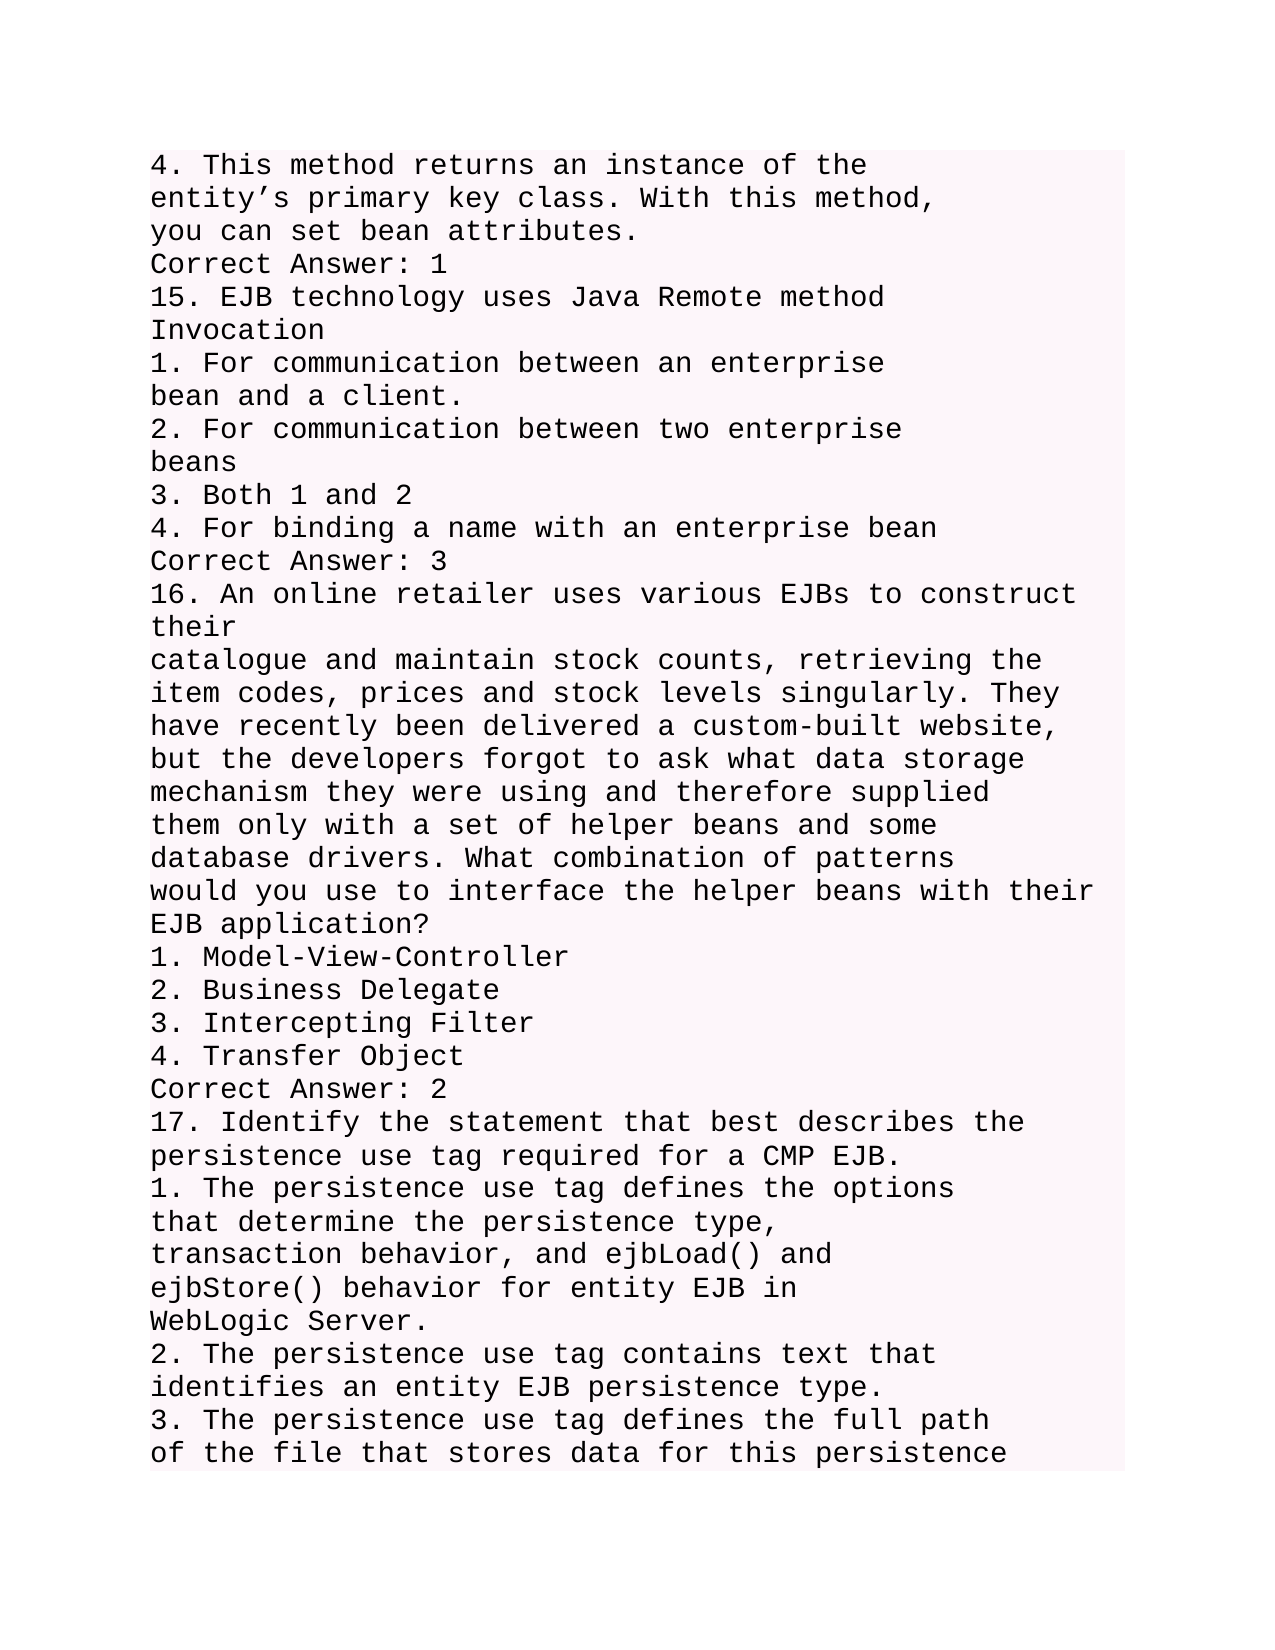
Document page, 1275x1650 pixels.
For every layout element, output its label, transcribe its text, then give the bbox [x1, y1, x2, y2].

text entity’s primary key class. With this method, [150, 183, 1125, 216]
text transaction behavior, and ejbLoad() and [150, 1240, 1125, 1273]
text 3. Both 1 and 2 [150, 480, 1125, 513]
text beans [150, 447, 1125, 480]
text WebLogic Server. [150, 1306, 1125, 1339]
text 2. Business Delegate [150, 976, 1125, 1008]
text persistence use tag required for a CMP EJB. [150, 1141, 1125, 1174]
text ejbStore() behavior for entity EJB in [150, 1273, 1125, 1306]
text 1. Model-View-Controller [150, 942, 1125, 976]
text 17. Identify the statement that best describes the [150, 1108, 1125, 1141]
text identifies an entity EJB persistence type. [150, 1372, 1125, 1405]
text 2. The persistence use tag contains text that [150, 1339, 1125, 1372]
text mechanism they were using and therefore supplied [150, 777, 1125, 810]
text 2. For communication between two enterprise [150, 414, 1125, 447]
text bean and a client. [150, 381, 1125, 414]
text Correct Answer: 3 [150, 546, 1125, 579]
text 4. For binding a name with an enterprise bean [150, 513, 1125, 546]
text them only with a set of helper beans and some [150, 810, 1125, 843]
text 1. For communication between an enterprise [150, 348, 1125, 381]
text but the developers forgot to ask what data storage [150, 744, 1125, 777]
text you can set bean attributes. [150, 216, 1125, 249]
text EJB application? [150, 909, 1125, 942]
text 4. Transfer Object [150, 1042, 1125, 1074]
text 16. An online retailer uses various EJBs to construct their [150, 579, 1125, 645]
text of the file that stores data for this persistence [150, 1438, 1125, 1471]
text item codes, prices and stock levels singularly. They [150, 678, 1125, 711]
text Correct Answer: 2 [150, 1074, 1125, 1108]
text 4. This method returns an instance of the [150, 150, 1125, 183]
text have recently been delivered a custom-built website, [150, 711, 1125, 744]
text that determine the persistence type, [150, 1207, 1125, 1240]
text catalogue and maintain stock counts, retrieving the [150, 645, 1125, 678]
text 3. The persistence use tag defines the full path [150, 1405, 1125, 1438]
text 3. Intercepting Filter [150, 1008, 1125, 1042]
text database drivers. What combination of patterns [150, 843, 1125, 876]
text Correct Answer: 1 [150, 249, 1125, 282]
text would you use to interface the helper beans with their [150, 876, 1125, 909]
text Invocation [150, 315, 1125, 348]
text 15. EJB technology uses Java Remote method [150, 282, 1125, 315]
text 1. The persistence use tag defines the options [150, 1174, 1125, 1207]
